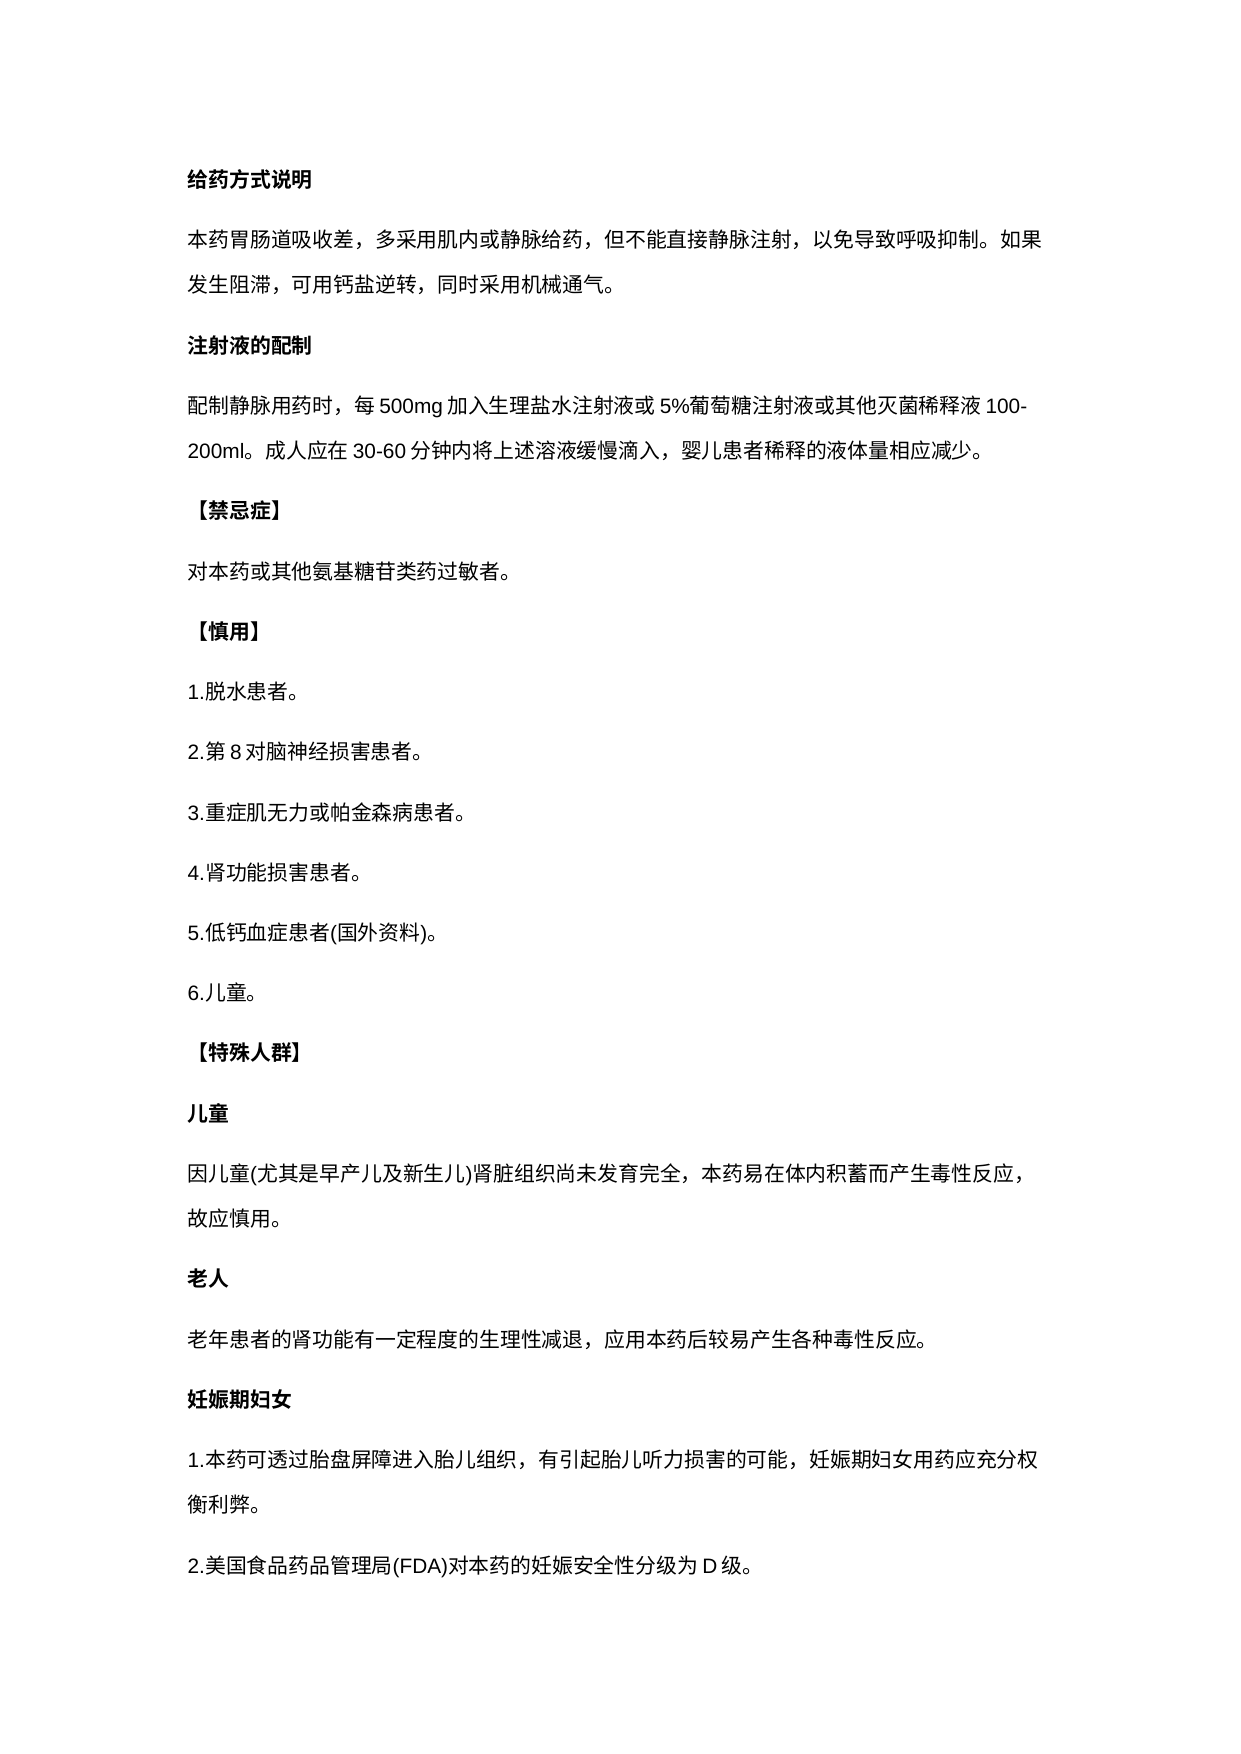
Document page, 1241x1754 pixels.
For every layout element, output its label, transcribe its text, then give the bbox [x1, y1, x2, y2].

text 4.肾功能损害患者。 [187, 855, 1053, 887]
text 3.重症肌无力或帕金森病患者。 [187, 795, 1053, 827]
text 2.第8对脑神经损害患者。 [187, 734, 1053, 767]
text 老年患者的肾功能有一定程度的生理性减退，应用本药后较易产生各种毒性反应。 [187, 1322, 1053, 1354]
text 5.低钙血症患者(国外资料)。 [187, 915, 1053, 948]
text 1.本药可透过胎盘屏障进入胎儿组织，有引起胎儿听力损害的可能，妊娠期妇女用药应充分权衡利弊。 [187, 1442, 1053, 1520]
text 配制静脉用药时，每500mg加入生理盐水注射液或5%葡萄糖注射液或其他灭菌稀释液100-200ml。成人应在30-60分钟内将上述溶液缓慢滴入，婴儿患者稀释的液体量相应减少。 [187, 388, 1053, 466]
text 【慎用】 [187, 614, 1053, 647]
text 老人 [187, 1262, 1053, 1294]
text 给药方式说明 [187, 162, 1053, 194]
text 儿童 [187, 1096, 1053, 1128]
text 【特殊人群】 [187, 1036, 1053, 1068]
text 【禁忌症】 [187, 494, 1053, 526]
text 因儿童(尤其是早产儿及新生儿)肾脏组织尚未发育完全，本药易在体内积蓄而产生毒性反应，故应慎用。 [187, 1156, 1053, 1234]
text 注射液的配制 [187, 328, 1053, 360]
text 对本药或其他氨基糖苷类药过敏者。 [187, 554, 1053, 586]
text 本药胃肠道吸收差，多采用肌内或静脉给药，但不能直接静脉注射，以免导致呼吸抑制。如果发生阻滞，可用钙盐逆转，同时采用机械通气。 [187, 222, 1053, 300]
text 6.儿童。 [187, 975, 1053, 1008]
text 2.美国食品药品管理局(FDA)对本药的妊娠安全性分级为D级。 [187, 1548, 1053, 1580]
text 1.脱水患者。 [187, 674, 1053, 707]
text 妊娠期妇女 [187, 1382, 1053, 1414]
